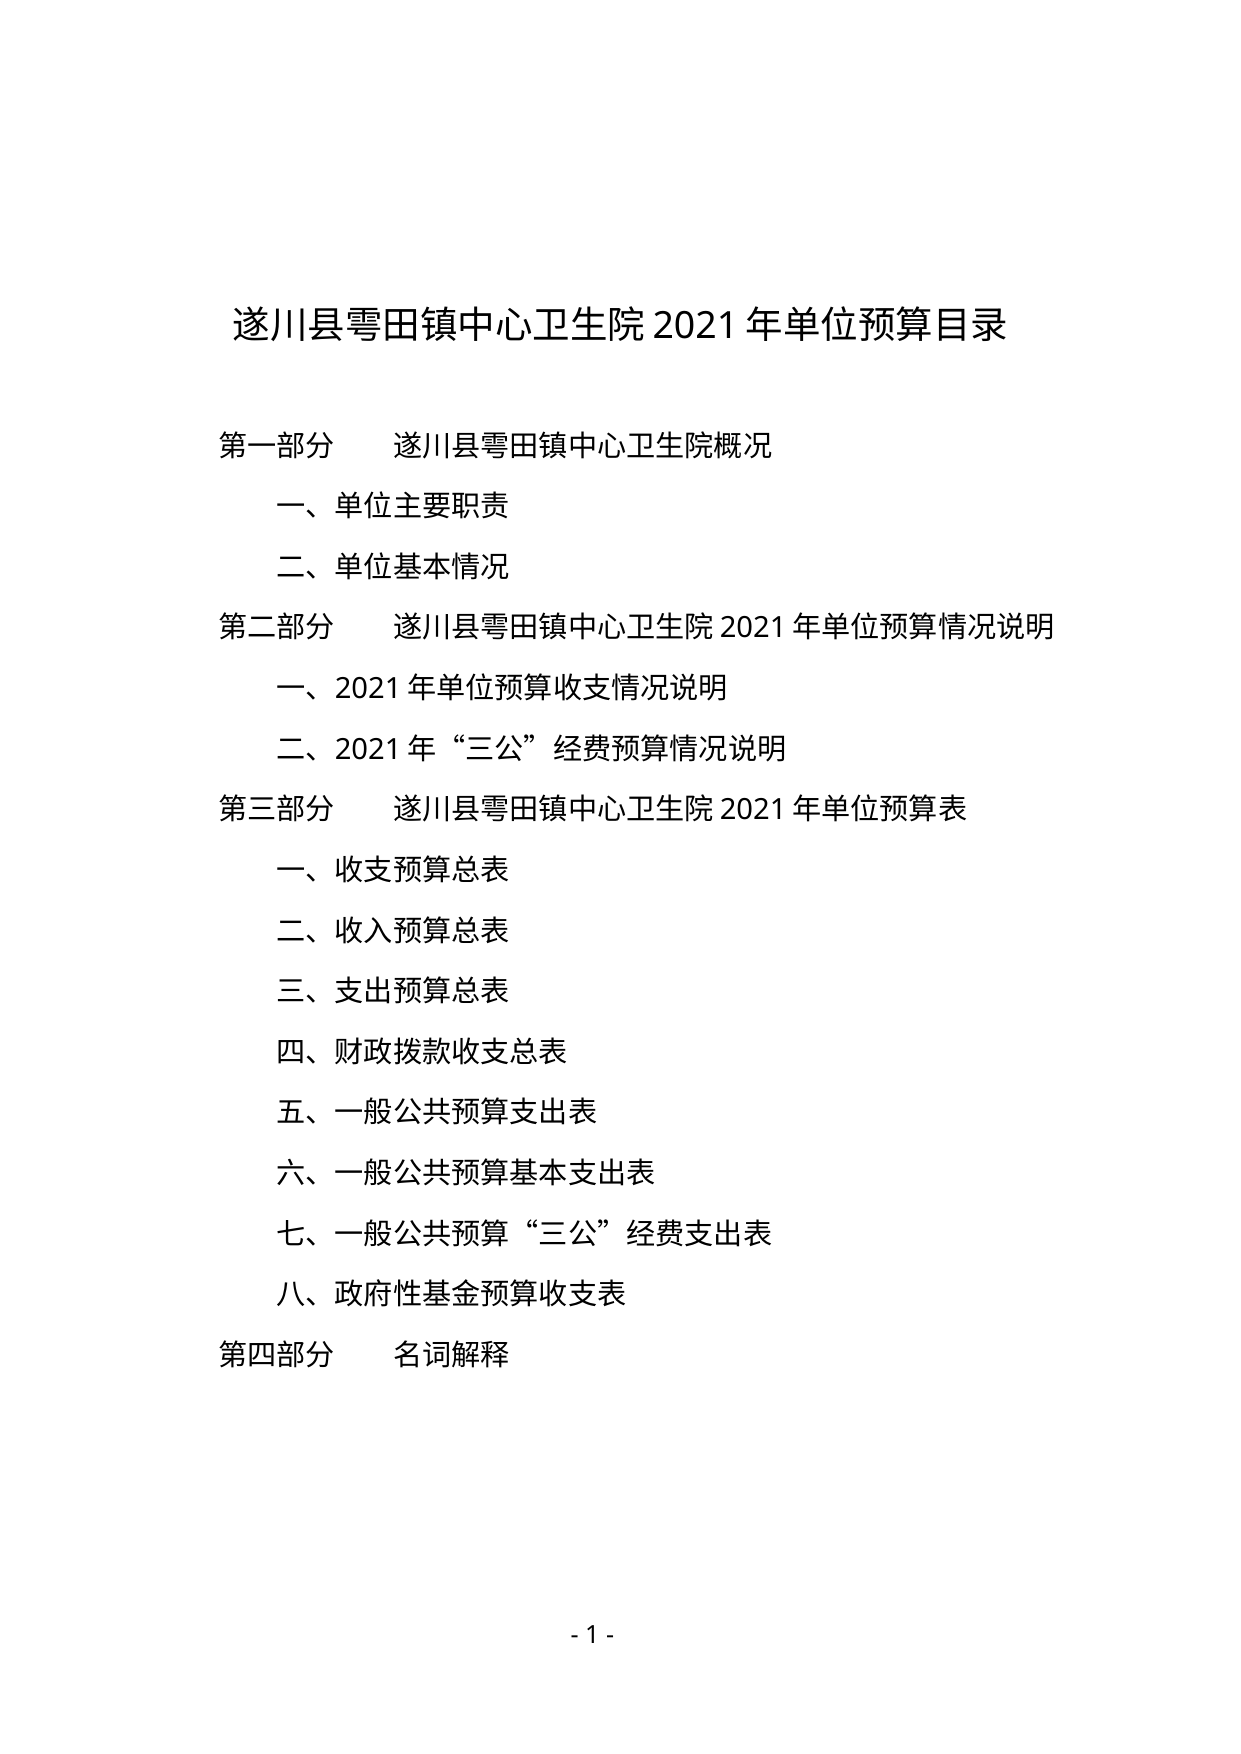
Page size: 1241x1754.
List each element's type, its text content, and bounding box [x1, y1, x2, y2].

text 一、单位主要职责 [159, 474, 1081, 534]
text 二、单位基本情况 [159, 534, 1081, 595]
text 遂川县雩田镇中心卫生院2021年单位预算目录 [159, 292, 1081, 352]
text 五、一般公共预算支出表 [159, 1080, 1081, 1141]
text 二、收入预算总表 [159, 898, 1081, 959]
text 一、收支预算总表 [159, 837, 1081, 898]
text 第三部分 遂川县雩田镇中心卫生院2021年单位预算表 [159, 777, 1081, 837]
text 七、一般公共预算“三公”经费支出表 [159, 1201, 1081, 1262]
text 一、2021年单位预算收支情况说明 [159, 656, 1081, 716]
text 三、支出预算总表 [159, 959, 1081, 1019]
text 第二部分 遂川县雩田镇中心卫生院2021年单位预算情况说明 [159, 595, 1081, 656]
text 六、一般公共预算基本支出表 [159, 1141, 1081, 1201]
text 二、2021年“三公”经费预算情况说明 [159, 716, 1081, 777]
text 八、政府性基金预算收支表 [159, 1262, 1081, 1322]
text 第一部分 遂川县雩田镇中心卫生院概况 [159, 413, 1081, 474]
text 第四部分 名词解释 [159, 1322, 1081, 1383]
text 四、财政拨款收支总表 [159, 1019, 1081, 1080]
